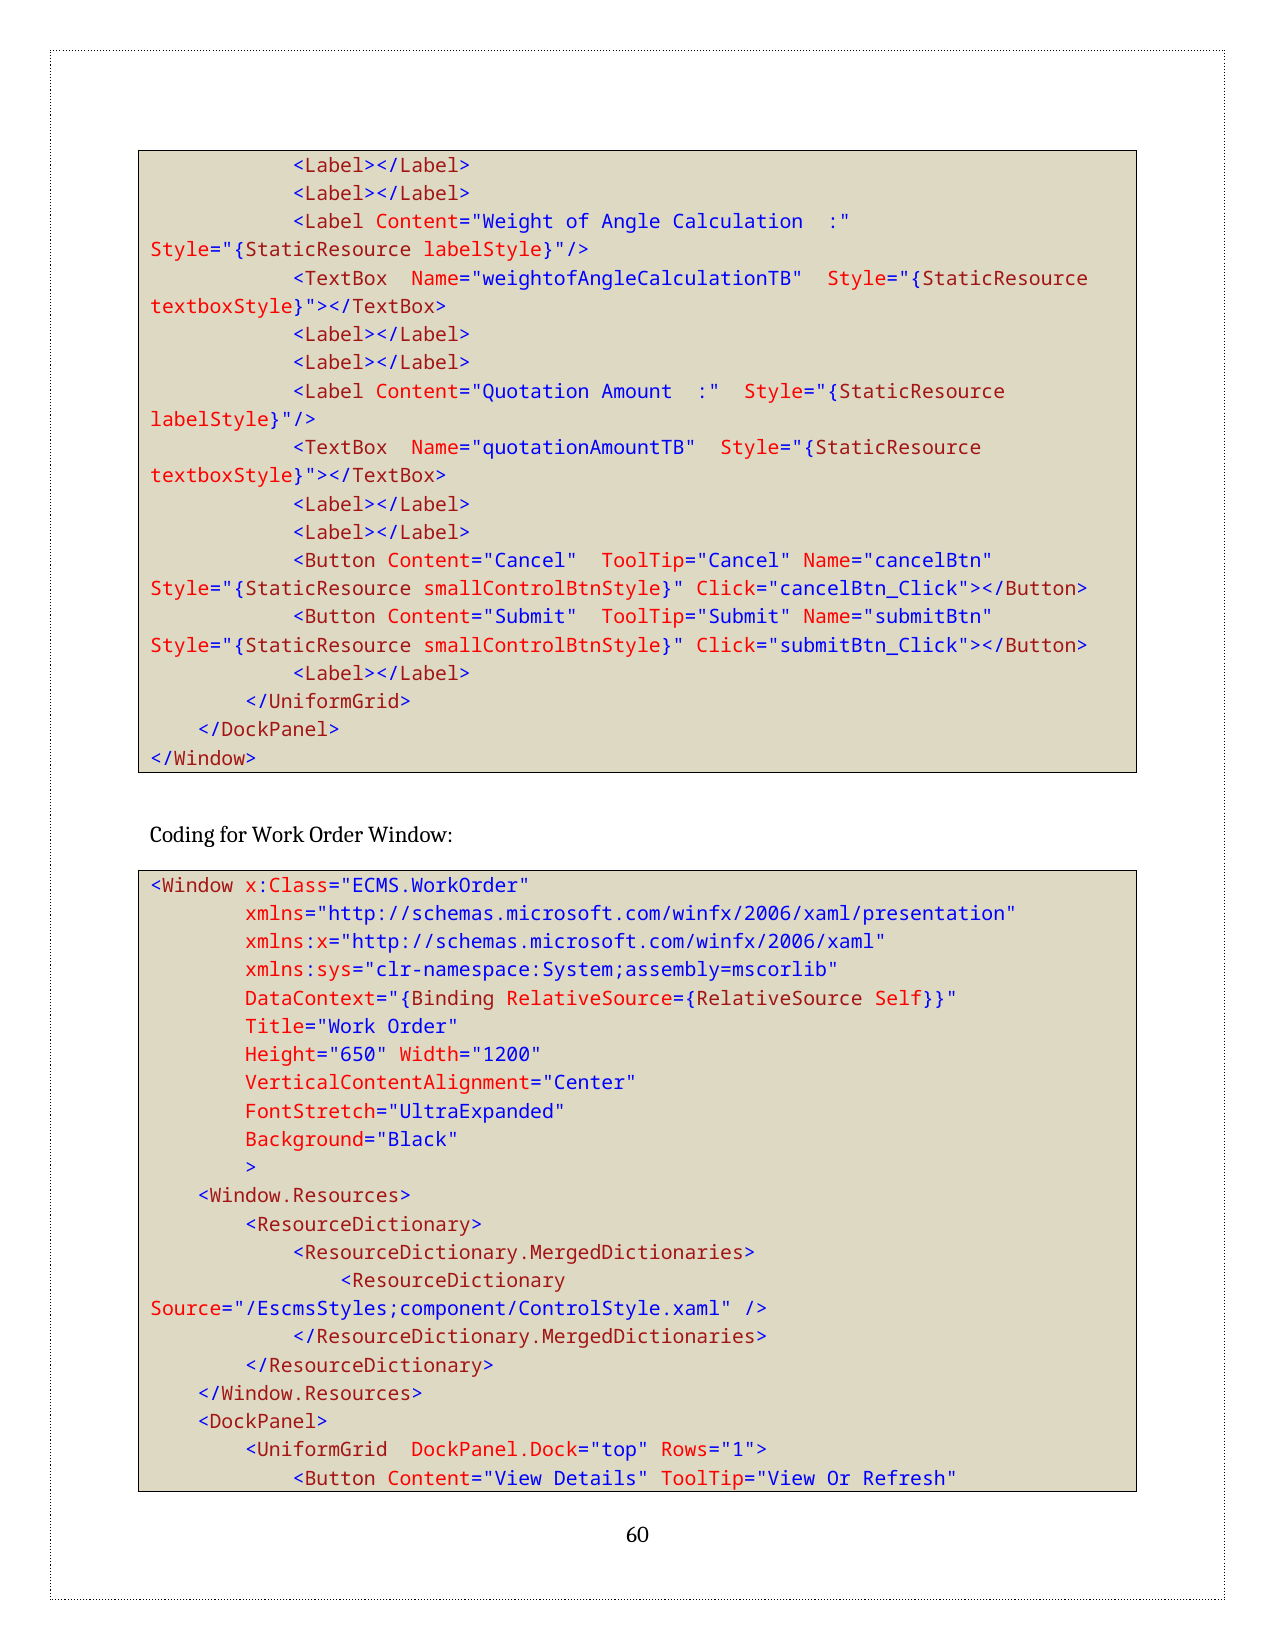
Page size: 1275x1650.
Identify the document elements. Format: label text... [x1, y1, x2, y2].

text Coding for Work Order Window: [150, 822, 1125, 848]
